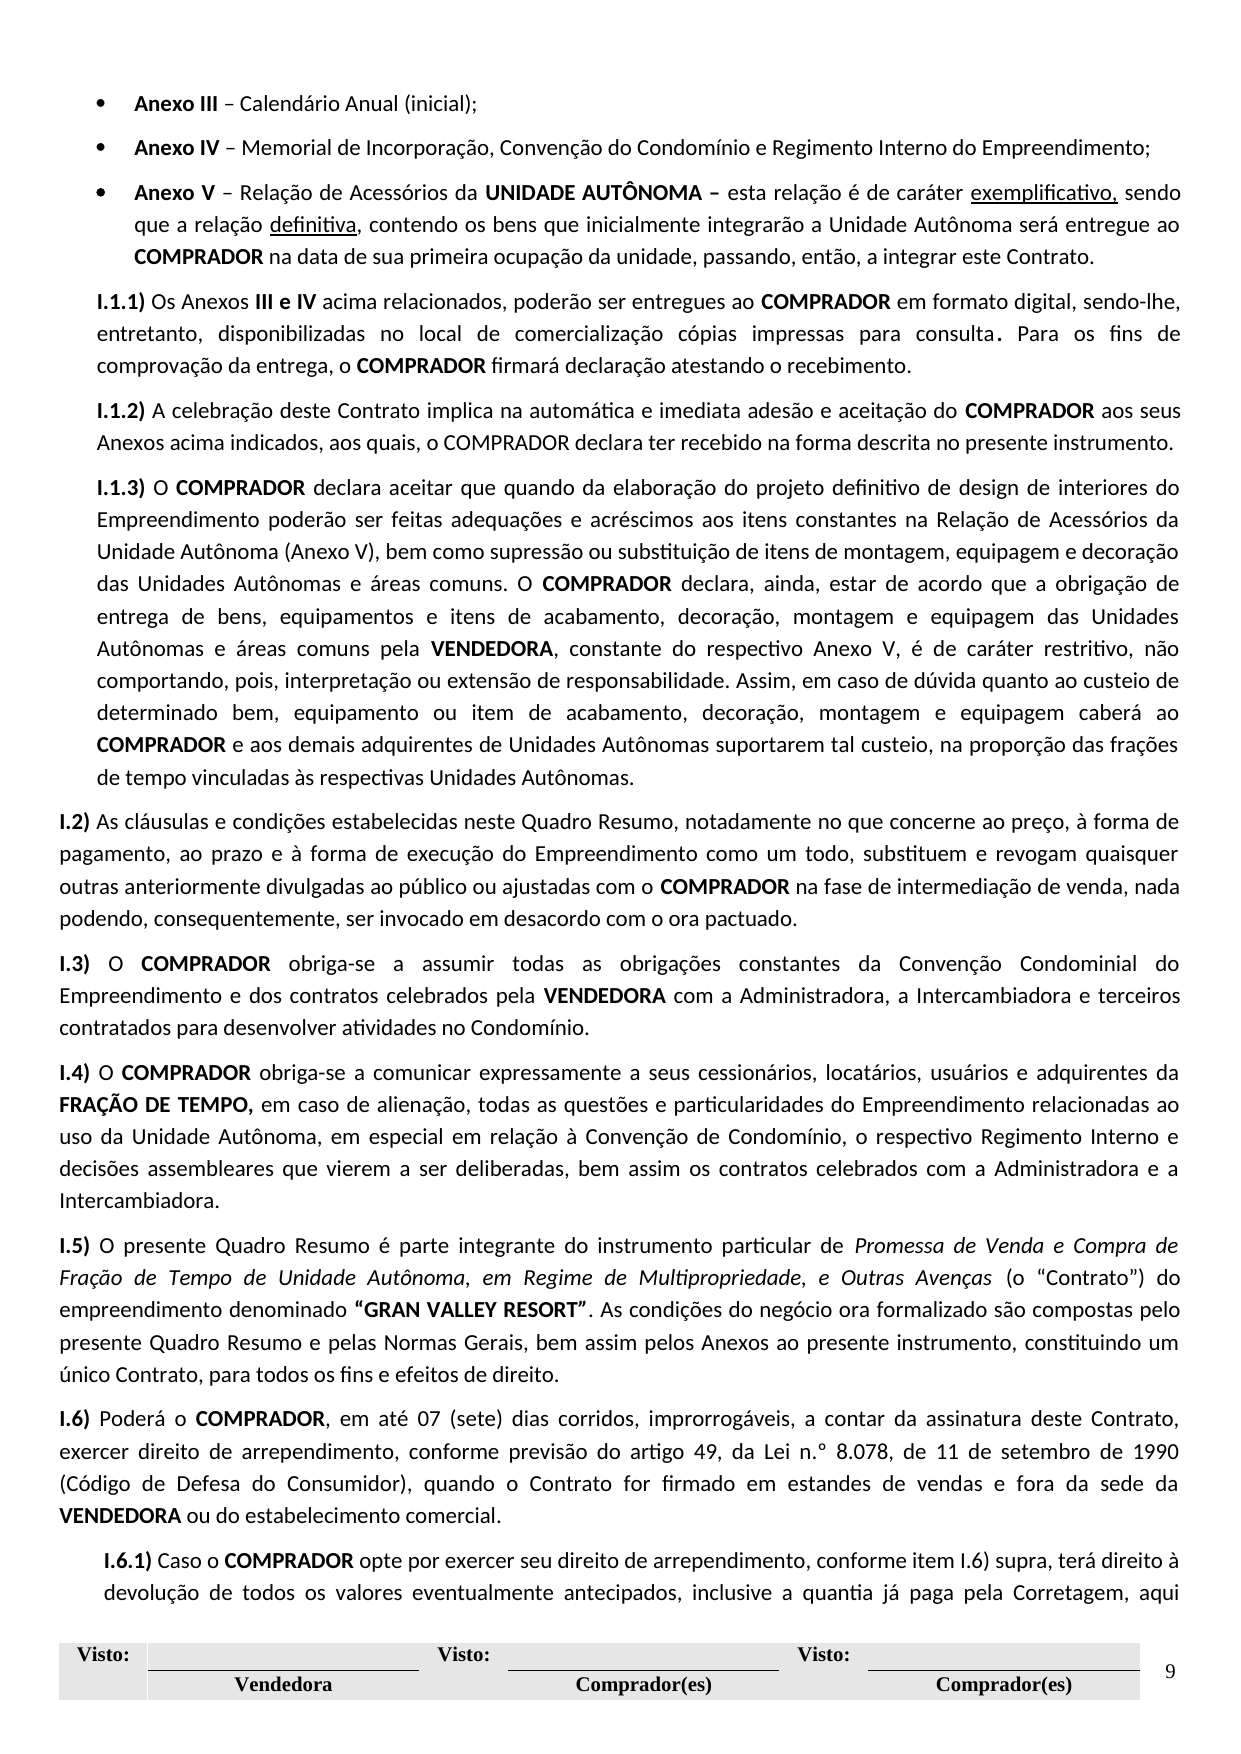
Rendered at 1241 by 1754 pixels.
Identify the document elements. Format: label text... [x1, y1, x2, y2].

list Anexo IV – Memorial de Incorporação, Convenção do Condomínio e Regimento Interno do Empreendimento; [97, 133, 1181, 161]
text I.2) As cláusulas e condições estabelecidas neste Quadro Resumo, notadamente no que concerne ao preço, à forma de pagamento, ao prazo e à forma de execução do Empreendimento como um todo, substituem e revogam quaisquer outras anteriormente divulgadas ao público ou ajustadas com o COMPRADOR na fase de intermediação de venda, nada podendo, consequentemente, ser invocado em desacordo com o ora pactuado. [59, 807, 1181, 932]
text I.6) Poderá o COMPRADOR, em até 07 (sete) dias corridos, improrrogáveis, a contar da assinatura deste Contrato, exercer direito de arrependimento, conforme previsão do artigo 49, da Lei n.º 8.078, de 11 de setembro de 1990 (Código de Defesa do Consumidor), quando o Contrato for firmado em estandes de vendas e fora da sede da VENDEDORA ou do estabelecimento comercial. [59, 1404, 1181, 1529]
text I.1.2) A celebração deste Contrato implica na automática e imediata adesão e aceitação do COMPRADOR aos seus Anexos acima indicados, aos quais, o COMPRADOR declara ter recebido na forma descrita no presente instrumento. [97, 396, 1181, 456]
text I.4) O COMPRADOR obriga-se a comunicar expressamente a seus cessionários, locatários, usuários e adquirentes da FRAÇÃO DE TEMPO, em caso de alienação, todas as questões e particularidades do Empreendimento relacionadas ao uso da Unidade Autônoma, em especial em relação à Convenção de Condomínio, o respectivo Regimento Interno e decisões assembleares que vierem a ser deliberadas, bem assim os contratos celebrados com a Administradora e a Intercambiadora. [59, 1058, 1181, 1214]
text I.5) O presente Quadro Resumo é parte integrante do instrumento particular de Promessa de Venda e Compra de Fração de Tempo de Unidade Autônoma, em Regime de Multipropriedade, e Outras Avenças (o “Contrato”) do empreendimento denominado “GRAN VALLEY RESORT”. As condições do negócio ora formalizado são compostas pelo presente Quadro Resumo e pelas Normas Gerais, bem assim pelos Anexos ao presente instrumento, constituindo um único Contrato, para todos os fins e efeitos de direito. [59, 1231, 1181, 1388]
list Anexo V – Relação de Acessórios da UNIDADE AUTÔNOMA – esta relação é de caráter exemplificativo, sendo que a relação definitiva, contendo os bens que inicialmente integrarão a Unidade Autônoma será entregue ao COMPRADOR na data de sua primeira ocupação da unidade, passando, então, a integrar este Contrato. [97, 178, 1181, 270]
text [103, 1546, 1181, 1606]
text I.3) O COMPRADOR obriga-se a assumir todas as obrigações constantes da Convenção Condominial do Empreendimento e dos contratos celebrados pela VENDEDORA com a Administradora, a Intercambiadora e terceiros contratados para desenvolver atividades no Condomínio. [59, 949, 1181, 1041]
list Anexo III – Calendário Anual (inicial); [97, 89, 1181, 117]
text I.1.3) O COMPRADOR declara aceitar que quando da elaboração do projeto definitivo de design de interiores do Empreendimento poderão ser feitas adequações e acréscimos aos itens constantes na Relação de Acessórios da Unidade Autônoma (Anexo V), bem como supressão ou substituição de itens de montagem, equipagem e decoração das Unidades Autônomas e áreas comuns. O COMPRADOR declara, ainda, estar de acordo que a obrigação de entrega de bens, equipamentos e itens de acabamento, decoração, montagem e equipagem das Unidades Autônomas e áreas comuns pela VENDEDORA, constante do respectivo Anexo V, é de caráter restritivo, não comportando, pois, interpretação ou extensão de responsabilidade. Assim, em caso de dúvida quanto ao custeio de determinado bem, equipamento ou item de acabamento, decoração, montagem e equipagem caberá ao COMPRADOR e aos demais adquirentes de Unidades Autônomas suportarem tal custeio, na proporção das frações de tempo vinculadas às respectivas Unidades Autônomas. [97, 473, 1181, 791]
text I.1.1) Os Anexos III e IV acima relacionados, poderão ser entregues ao COMPRADOR em formato digital, sendo-lhe, entretanto, disponibilizadas no local de comercialização cópias impressas para consulta. Para os fins de comprovação da entrega, o COMPRADOR firmará declaração atestando o recebimento. [97, 287, 1181, 379]
